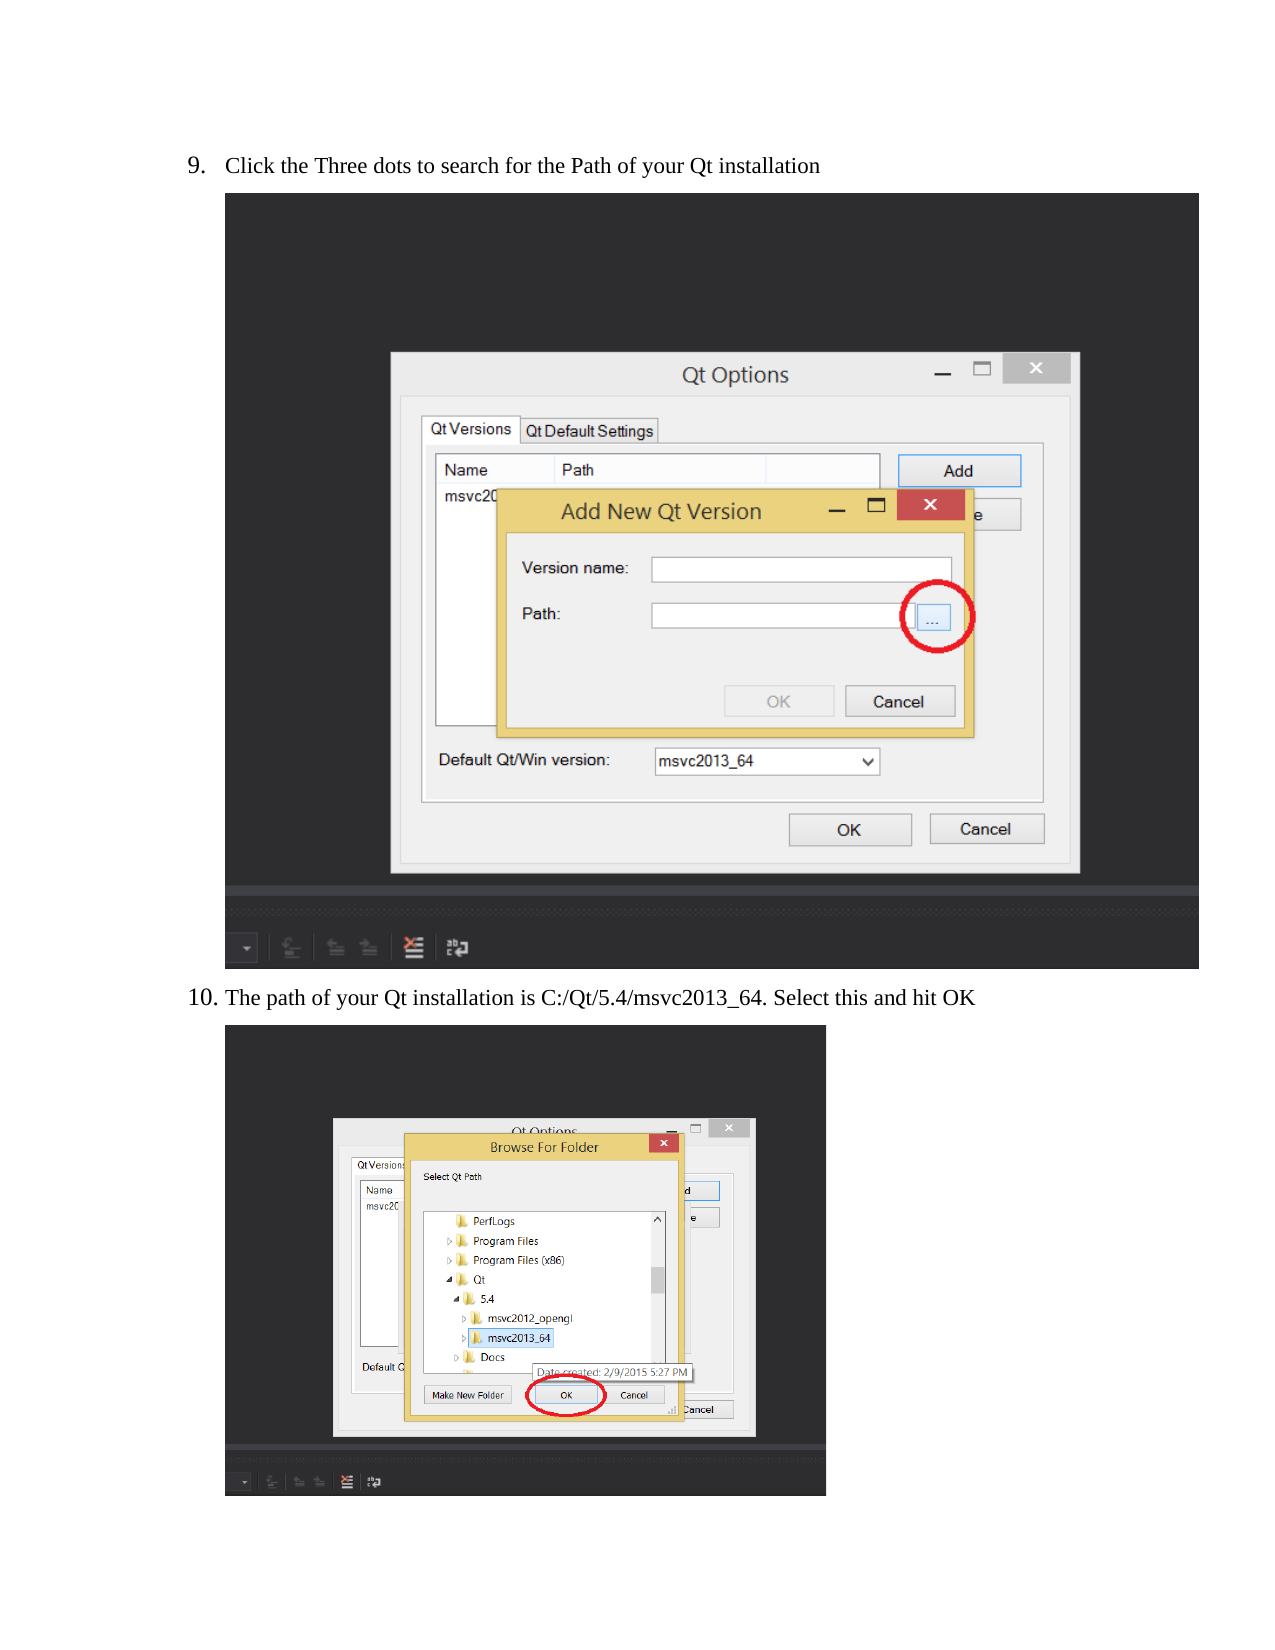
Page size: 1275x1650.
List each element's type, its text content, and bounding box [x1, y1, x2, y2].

picture [225, 193, 1199, 969]
picture [225, 1025, 827, 1496]
list Click the Three dots to search for the Path of your Qt installation [187, 150, 1125, 179]
list The path of your Qt installation is C:/Qt/5.4/msvc2013_64. Select this and hit OK [187, 982, 1125, 1011]
